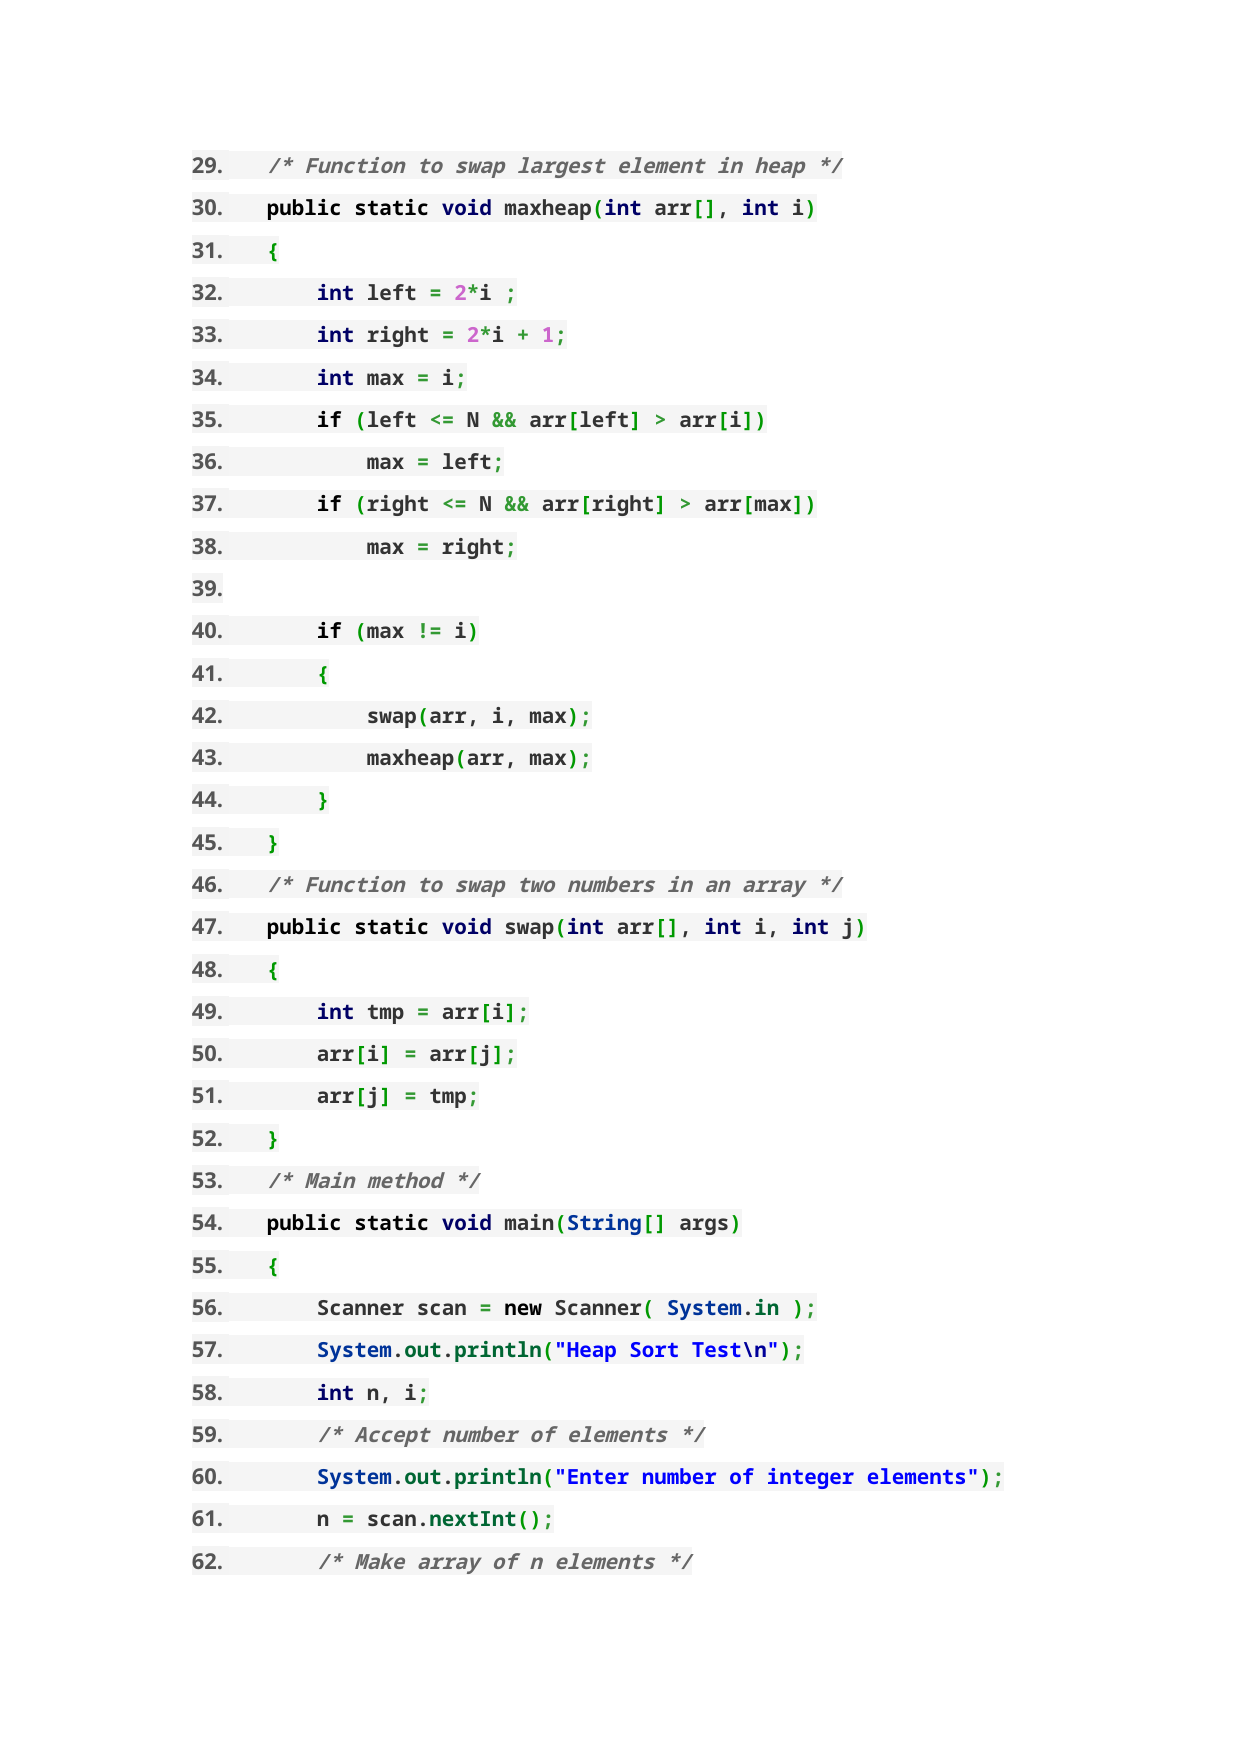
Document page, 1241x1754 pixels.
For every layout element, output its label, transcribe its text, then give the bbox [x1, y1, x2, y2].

list /* Function to swap two numbers in an array */ [229, 869, 1090, 899]
list System.out.println("Enter number of integer elements"); [229, 1461, 1090, 1491]
list n = scan.nextInt(); [229, 1503, 1090, 1533]
list { [192, 1249, 1090, 1279]
list { [192, 234, 1090, 264]
list arr[j] = tmp; [229, 1080, 1090, 1110]
list int right = 2*i + 1; [229, 319, 1090, 349]
list /* Main method */ [229, 1165, 1090, 1195]
list max = left; [229, 446, 1090, 476]
list public static void maxheap(int arr[], int i) [229, 192, 1090, 222]
list if (max != i) [229, 615, 1090, 645]
list System.out.println("Heap Sort Test\n"); [229, 1334, 1090, 1364]
list /* Function to swap largest element in heap */ [229, 150, 1090, 180]
list public static void main(String[] args) [229, 1207, 1090, 1237]
list } [229, 1123, 1090, 1152]
list swap(arr, i, max); [229, 700, 1090, 729]
list int left = 2*i ; [229, 277, 1090, 307]
list public static void swap(int arr[], int i, int j) [229, 911, 1090, 941]
list if (left <= N && arr[left] > arr[i]) [229, 404, 1090, 433]
list Scanner scan = new Scanner( System.in ); [229, 1292, 1090, 1322]
list int max = i; [229, 361, 1090, 391]
list maxheap(arr, max); [229, 742, 1090, 772]
list max = right; [229, 531, 1090, 560]
list { [192, 953, 1090, 983]
list } [229, 784, 1090, 814]
list { [192, 657, 1090, 687]
list int tmp = arr[i]; [229, 996, 1090, 1026]
list /* Accept number of elements */ [229, 1419, 1090, 1448]
list if (right <= N && arr[right] > arr[max]) [229, 488, 1090, 518]
list /* Make array of n elements */ [229, 1546, 1090, 1575]
list arr[i] = arr[j]; [229, 1038, 1090, 1068]
list } [229, 827, 1090, 856]
list int n, i; [229, 1376, 1090, 1406]
